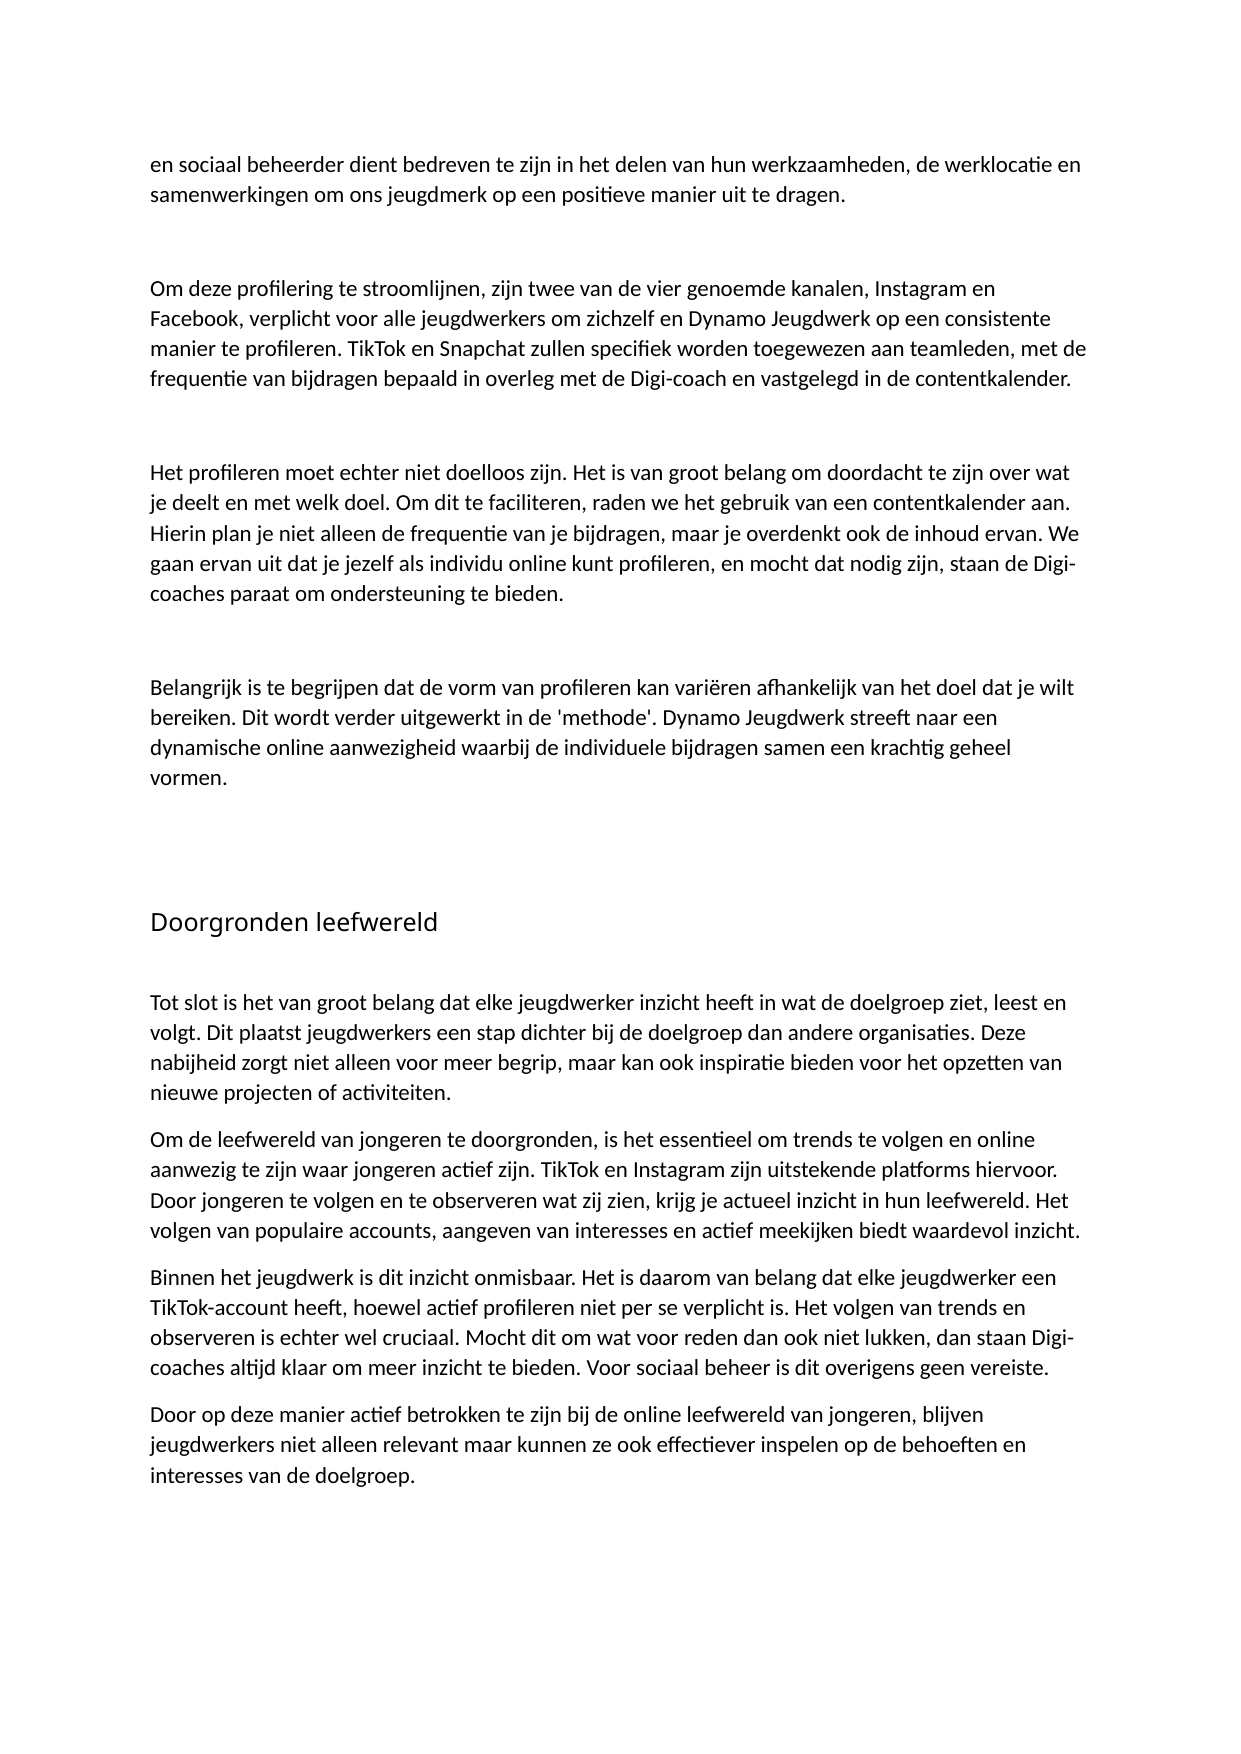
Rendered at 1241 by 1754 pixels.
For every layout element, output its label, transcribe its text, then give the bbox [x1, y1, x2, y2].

text Het profileren moet echter niet doelloos zijn. Het is van groot belang om doordacht te zijn over wat je deelt en met welk doel. Om dit te faciliteren, raden we het gebruik van een contentkalender aan. Hierin plan je niet alleen de frequentie van je bijdragen, maar je overdenkt ook de inhoud ervan. We gaan ervan uit dat je jezelf als individu online kunt profileren, en mocht dat nodig zijn, staan de Digi-coaches paraat om ondersteuning te bieden. [150, 458, 1090, 607]
text Om deze profilering te stroomlijnen, zijn twee van de vier genoemde kanalen, Instagram en Facebook, verplicht voor alle jeugdwerkers om zichzelf en Dynamo Jeugdwerk op een consistente manier te profileren. TikTok en Snapchat zullen specifiek worden toegewezen aan teamleden, met de frequentie van bijdragen bepaald in overleg met de Digi-coach en vastgelegd in de contentkalender. [150, 274, 1090, 393]
text Tot slot is het van groot belang dat elke jeugdwerker inzicht heeft in wat de doelgroep ziet, leest en volgt. Dit plaatst jeugdwerkers een stap dichter bij de doelgroep dan andere organisaties. Deze nabijheid zorgt niet alleen voor meer begrip, maar kan ook inspiratie bieden voor het opzetten van nieuwe projecten of activiteiten. [150, 988, 1090, 1106]
subtitle Doorgronden leefwereld [150, 904, 1090, 938]
text Om de leefwereld van jongeren te doorgronden, is het essentieel om trends te volgen en online aanwezig te zijn waar jongeren actief zijn. TikTok en Instagram zijn uitstekende platforms hiervoor. Door jongeren te volgen en te observeren wat zij zien, krijg je actueel inzicht in hun leefwereld. Het volgen van populaire accounts, aangeven van interesses en actief meekijken biedt waardevol inzicht. [150, 1125, 1090, 1244]
text Door op deze manier actief betrokken te zijn bij de online leefwereld van jongeren, blijven jeugdwerkers niet alleen relevant maar kunnen ze ook effectiever inspelen op de behoeften en interesses van de doelgroep. [150, 1400, 1090, 1489]
text Belangrijk is te begrijpen dat de vorm van profileren kan variëren afhankelijk van het doel dat je wilt bereiken. Dit wordt verder uitgewerkt in de 'methode'. Dynamo Jeugdwerk streeft naar een dynamische online aanwezigheid waarbij de individuele bijdragen samen een krachtig geheel vormen. [150, 673, 1090, 792]
text Binnen het jeugdwerk is dit inzicht onmisbaar. Het is daarom van belang dat elke jeugdwerker een TikTok-account heeft, hoewel actief profileren niet per se verplicht is. Het volgen van trends en observeren is echter wel cruciaal. Mocht dit om wat voor reden dan ook niet lukken, dan staan Digi-coaches altijd klaar om meer inzicht te bieden. Voor sociaal beheer is dit overigens geen vereiste. [150, 1263, 1090, 1381]
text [150, 150, 1090, 208]
